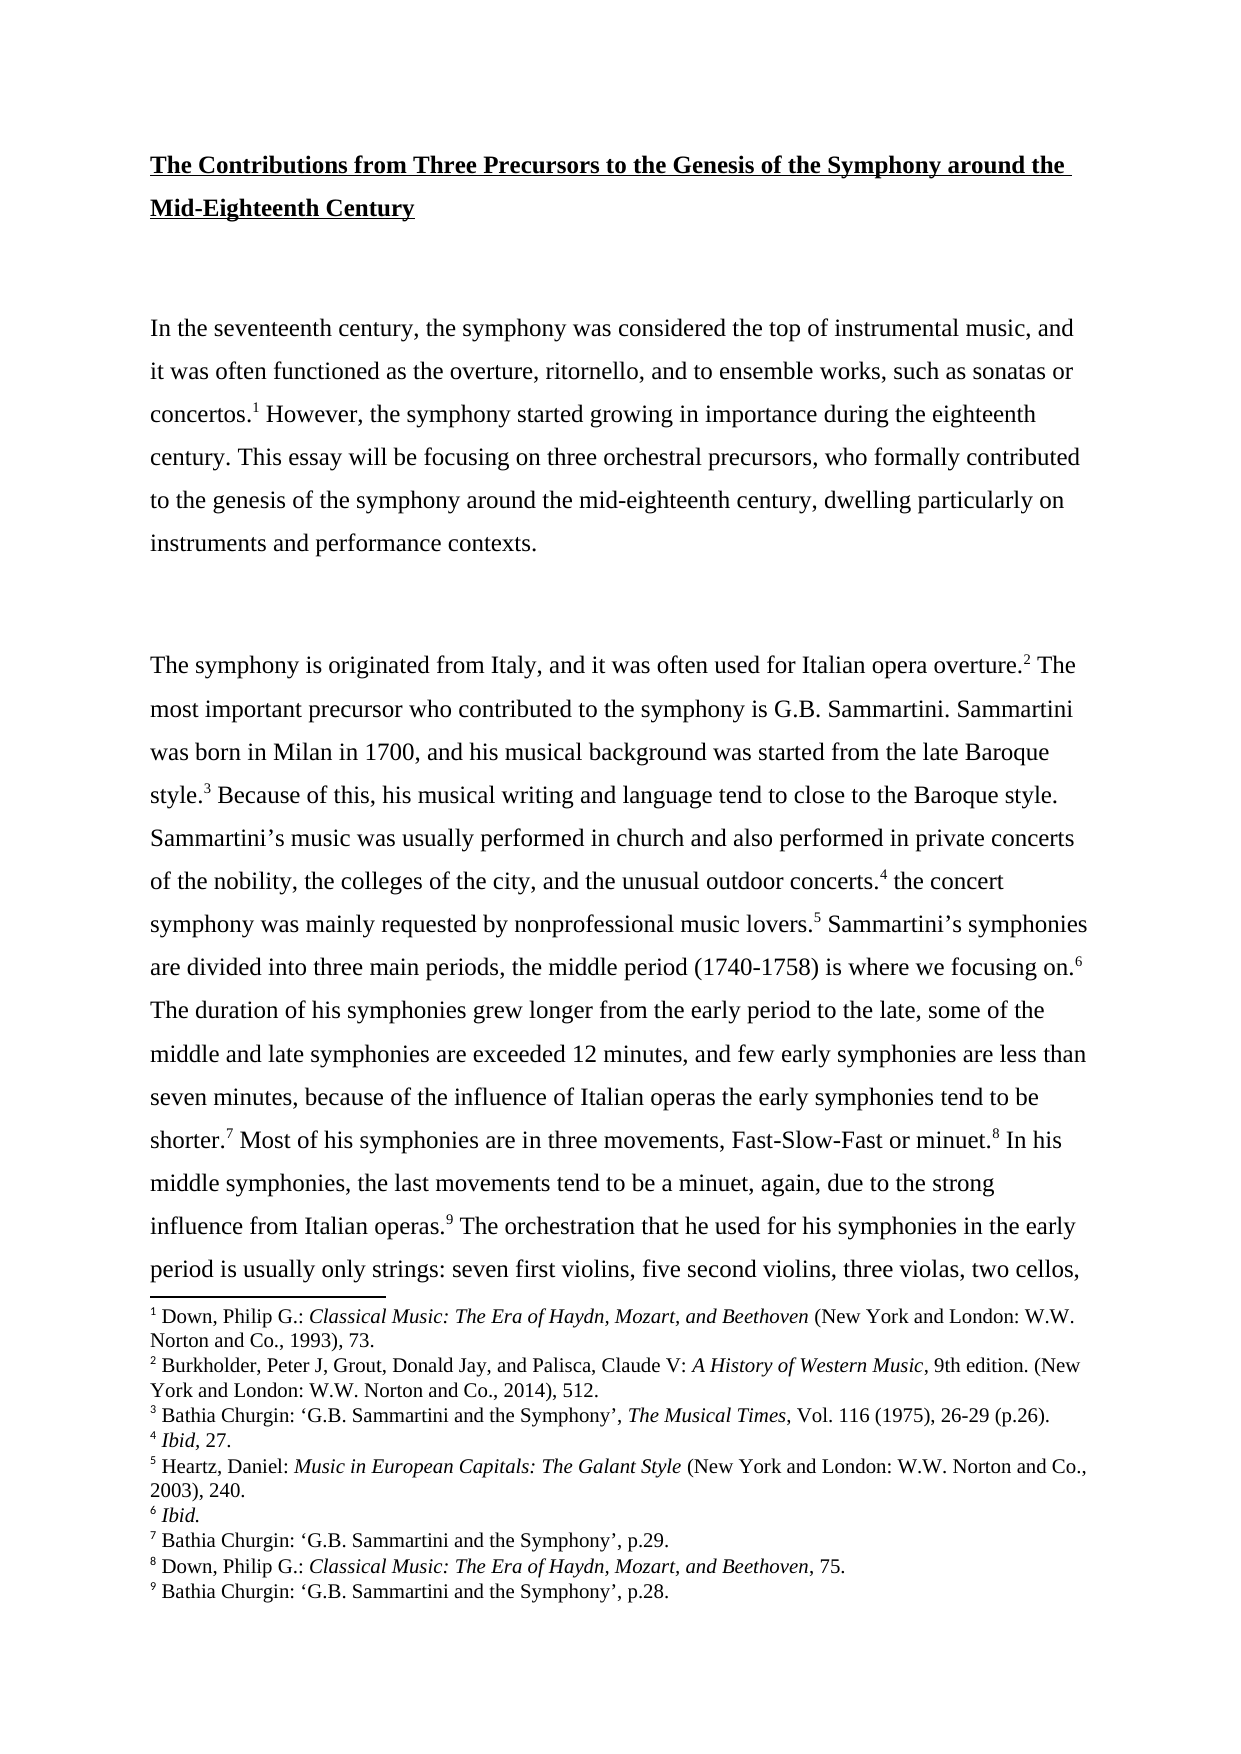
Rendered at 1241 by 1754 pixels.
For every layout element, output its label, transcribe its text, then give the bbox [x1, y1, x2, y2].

text The Contributions from Three Precursors to the Genesis of the Symphony around the Mid-Eighteenth Century [150, 150, 1090, 222]
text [150, 651, 1090, 1283]
text In the seventeenth century, the symphony was considered the top of instrumental music, and it was often functioned as the overture, ritornello, and to ensemble works, such as sonatas or concertos. However, the symphony started growing in importance during the eighteenth century. This essay will be focusing on three orchestral precursors, who formally contributed to the genesis of the symphony around the mid-eighteenth century, dwelling particularly on instruments and performance contexts. [150, 313, 1090, 557]
